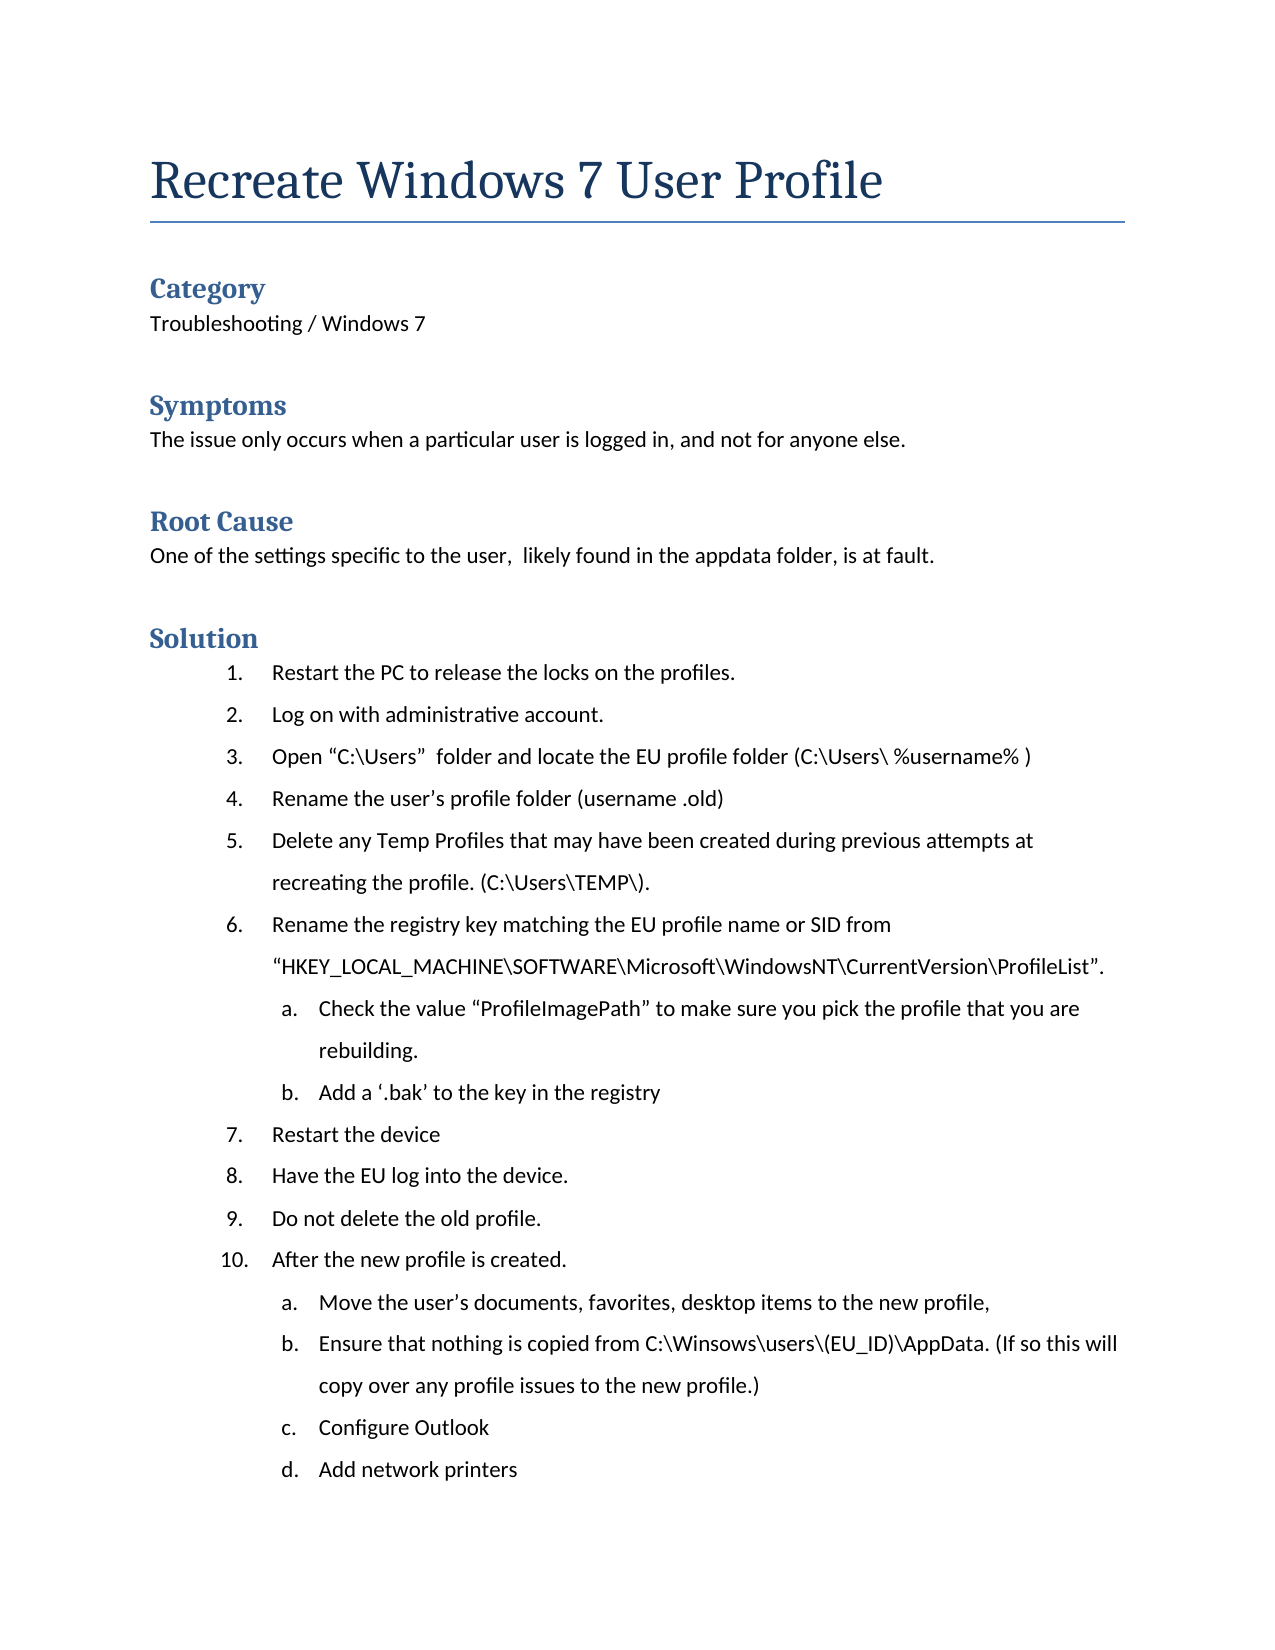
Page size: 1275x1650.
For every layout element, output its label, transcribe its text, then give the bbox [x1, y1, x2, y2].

subtitle Root Cause [150, 505, 1125, 539]
subtitle Category [150, 273, 1125, 306]
list Move the user’s documents, favorites, desktop items to the new profile, [281, 1288, 1125, 1316]
list Configure Outlook [281, 1413, 1125, 1442]
subtitle Symptoms [150, 389, 1125, 423]
list Ensure that nothing is copied from C:\Winsows\users\(EU_ID)\AppData. (If so this will copy over any profile issues to the new profile.) [281, 1329, 1125, 1399]
list Restart the device [234, 1120, 1125, 1148]
text One of the settings specific to the user, likely found in the appdata folder, is at fault. [150, 542, 1125, 569]
list Rename the registry key matching the EU profile name or SID from “HKEY_LOCAL_MACHINE\SOFTWARE\Microsoft\WindowsNT\CurrentVersion\ProfileList”. [234, 910, 1125, 980]
text Troubleshooting / Windows 7 [150, 309, 1125, 337]
list After the new profile is created. [234, 1246, 1125, 1274]
list Delete any Temp Profiles that may have been created during previous attempts at recreating the profile. (C:\Users\TEMP\). [234, 826, 1125, 896]
list Add a ‘.bak’ to the key in the registry [281, 1078, 1125, 1106]
subtitle Solution [150, 622, 1125, 655]
list Open “C:\Users” folder and locate the EU profile folder (C:\Users\ %username% ) [234, 742, 1125, 770]
title Recreate Windows 7 User Profile [150, 150, 1125, 221]
list Rename the user’s profile folder (username .old) [234, 784, 1125, 812]
list Have the EU log into the device. [234, 1162, 1125, 1190]
list Add network printers [281, 1456, 1125, 1483]
list Log on with administrative account. [234, 700, 1125, 728]
list Restart the PC to release the locks on the profiles. [234, 658, 1125, 686]
list Check the value “ProfileImagePath” to make sure you pick the profile that you are rebuilding. [281, 994, 1125, 1064]
list Do not delete the old profile. [234, 1204, 1125, 1232]
text The issue only occurs when a particular user is logged in, and not for anyone else. [150, 425, 1125, 453]
